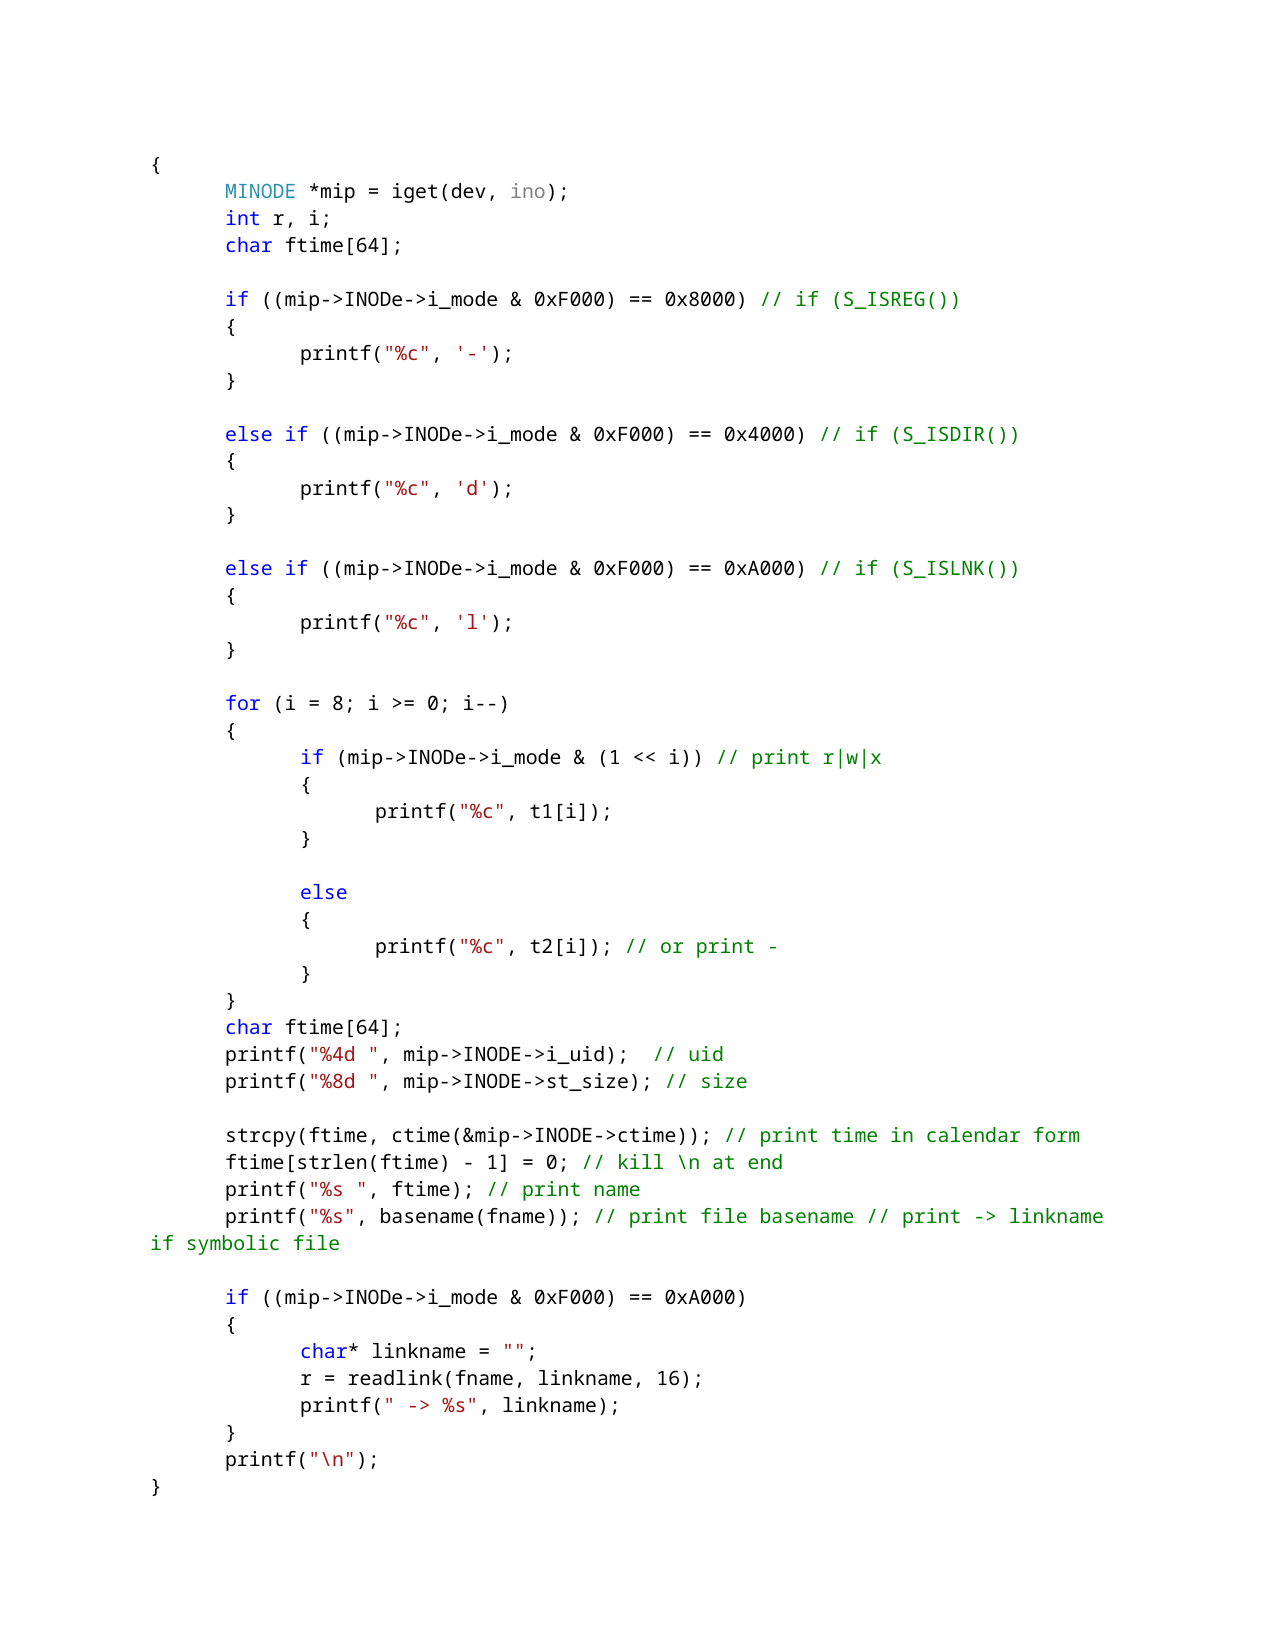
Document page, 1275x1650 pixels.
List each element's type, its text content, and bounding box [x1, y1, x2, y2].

text else if ((mip->INODe->i_mode & 0xF000) == 0x4000) // if (S_ISDIR()) [150, 420, 1125, 447]
text { [150, 582, 1125, 609]
text printf("%s", basename(fname)); // print file basename // print -> linkname if symbolic file [150, 1202, 1125, 1256]
text { [150, 447, 1125, 474]
text printf("\n"); [150, 1445, 1125, 1472]
text } [150, 366, 1125, 393]
text { [150, 771, 1125, 797]
text } [150, 986, 1125, 1013]
text ftime[strlen(ftime) - 1] = 0; // kill \n at end [150, 1148, 1125, 1175]
text } [150, 959, 1125, 986]
text { [150, 905, 1125, 932]
text if (mip->INODe->i_mode & (1 << i)) // print r|w|x [150, 743, 1125, 771]
text } [150, 501, 1125, 528]
text { [150, 150, 1125, 177]
text if ((mip->INODe->i_mode & 0xF000) == 0xA000) [150, 1283, 1125, 1310]
text printf("%c", t2[i]); // or print - [150, 932, 1125, 959]
text char ftime[64]; [150, 1013, 1125, 1040]
text } [150, 1472, 1125, 1499]
text } [150, 824, 1125, 851]
text printf("%c", t1[i]); [150, 797, 1125, 824]
text MINODE *mip = iget(dev, ino); [150, 177, 1125, 204]
text else [150, 878, 1125, 905]
text { [150, 1310, 1125, 1337]
text printf("%c", '-'); [150, 339, 1125, 366]
text strcpy(ftime, ctime(&mip->INODE->ctime)); // print time in calendar form [150, 1121, 1125, 1148]
text printf("%c", 'd'); [150, 474, 1125, 501]
text char ftime[64]; [150, 231, 1125, 258]
text printf("%4d ", mip->INODE->i_uid); // uid [150, 1040, 1125, 1067]
text } [150, 1418, 1125, 1445]
text { [150, 717, 1125, 743]
text r = readlink(fname, linkname, 16); [150, 1364, 1125, 1391]
text } [150, 636, 1125, 663]
text printf("%s ", ftime); // print name [150, 1175, 1125, 1202]
text if ((mip->INODe->i_mode & 0xF000) == 0x8000) // if (S_ISREG()) [150, 285, 1125, 312]
text printf("%c", 'l'); [150, 609, 1125, 636]
text printf("%8d ", mip->INODE->st_size); // size [150, 1067, 1125, 1094]
text int r, i; [150, 204, 1125, 231]
text { [150, 312, 1125, 339]
text for (i = 8; i >= 0; i--) [150, 689, 1125, 717]
text printf(" -> %s", linkname); [150, 1391, 1125, 1418]
text char* linkname = ""; [150, 1337, 1125, 1364]
text else if ((mip->INODe->i_mode & 0xF000) == 0xA000) // if (S_ISLNK()) [150, 555, 1125, 582]
